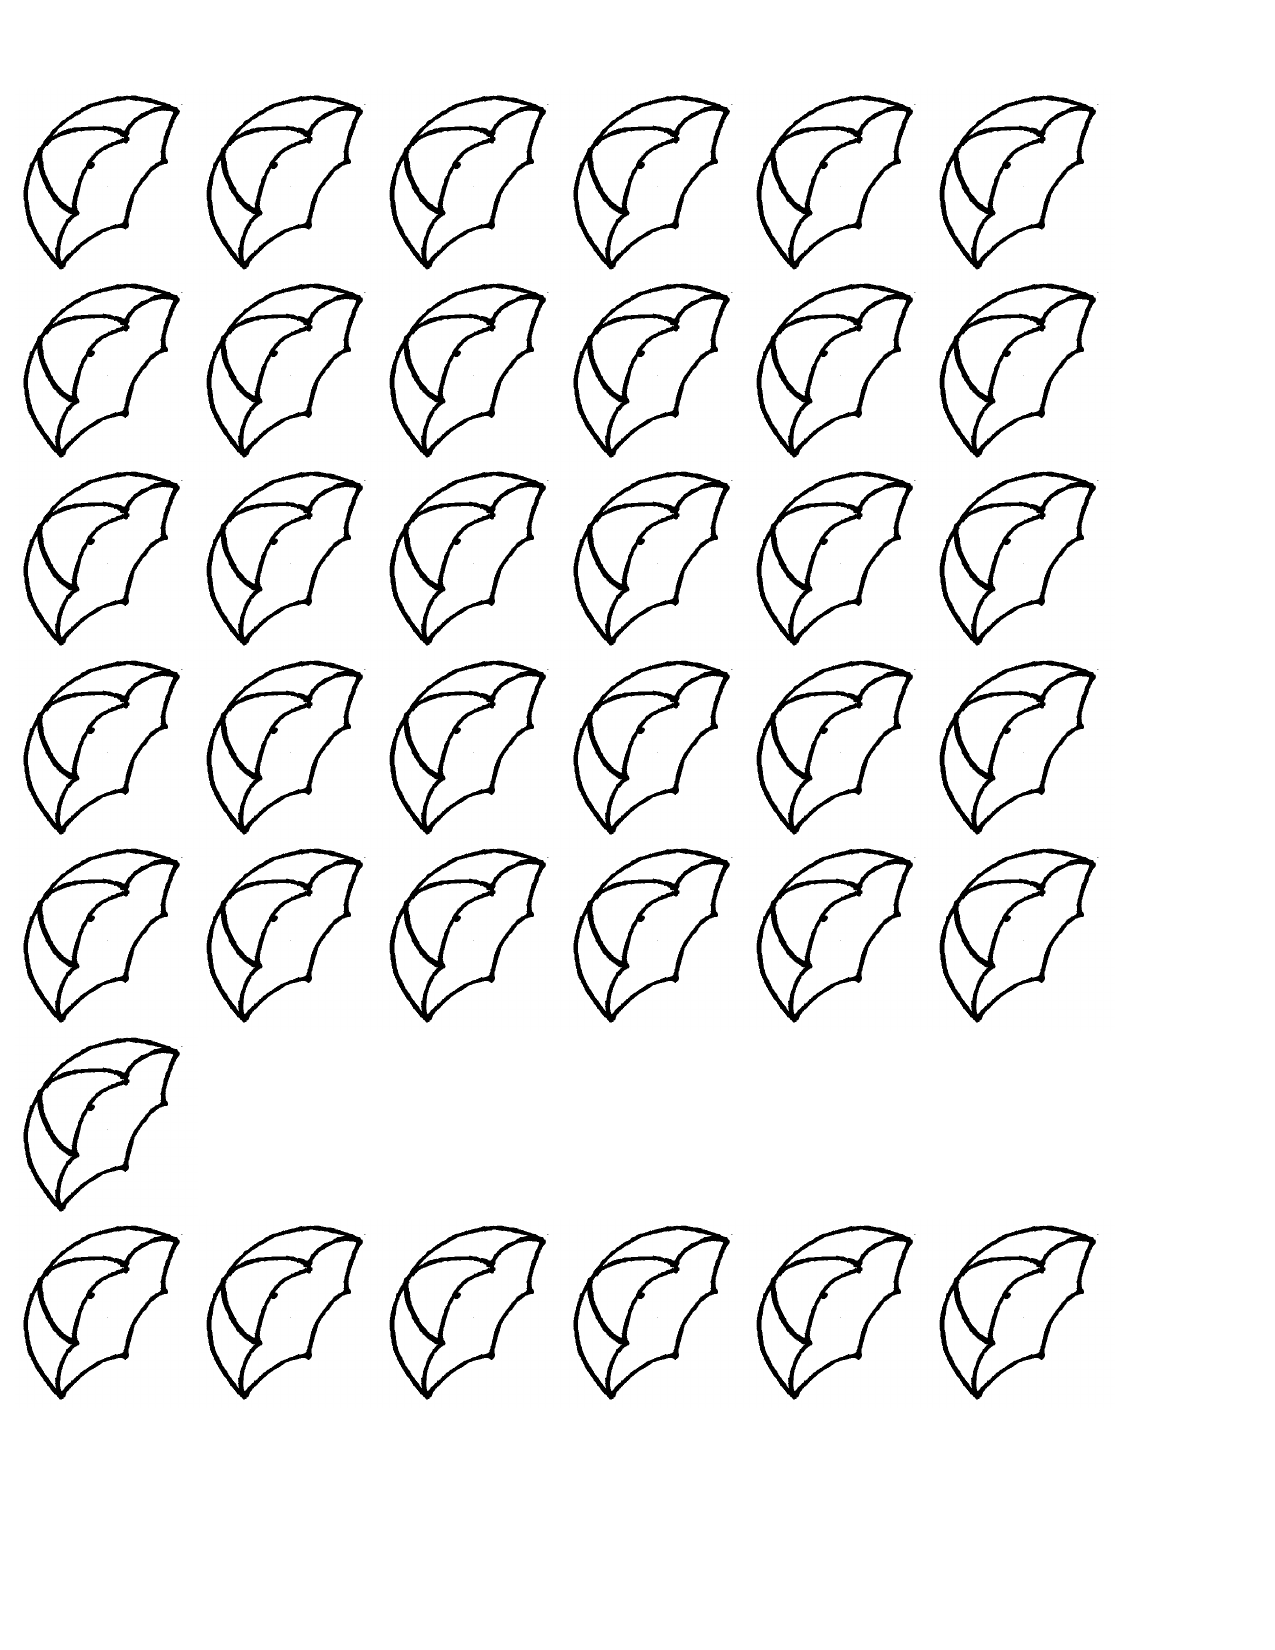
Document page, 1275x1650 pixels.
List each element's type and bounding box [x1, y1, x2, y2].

picture [14, 88, 1115, 1408]
